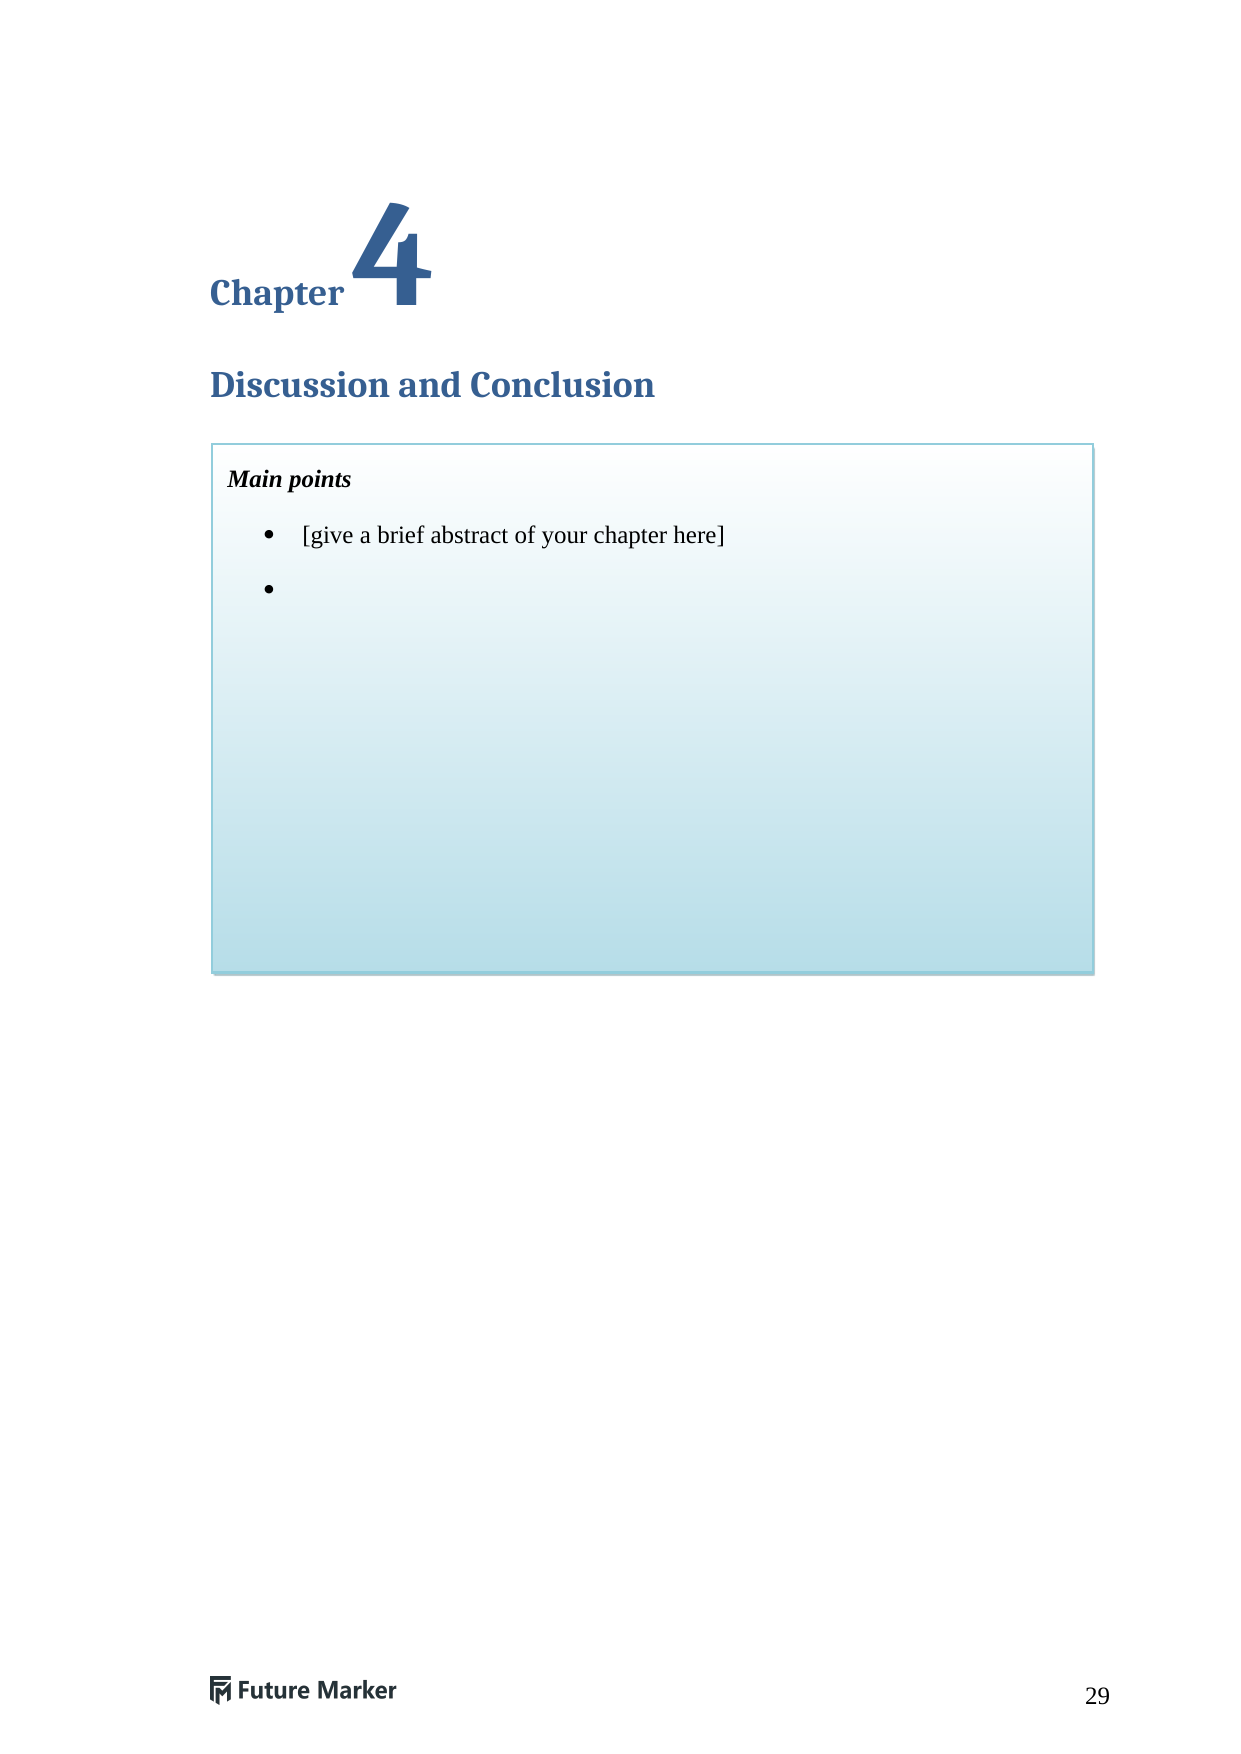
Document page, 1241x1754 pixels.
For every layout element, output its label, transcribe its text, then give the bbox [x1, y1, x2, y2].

picture [210, 1676, 397, 1705]
subtitle Chapter 4 Discussion and Conclusion [210, 170, 1120, 407]
